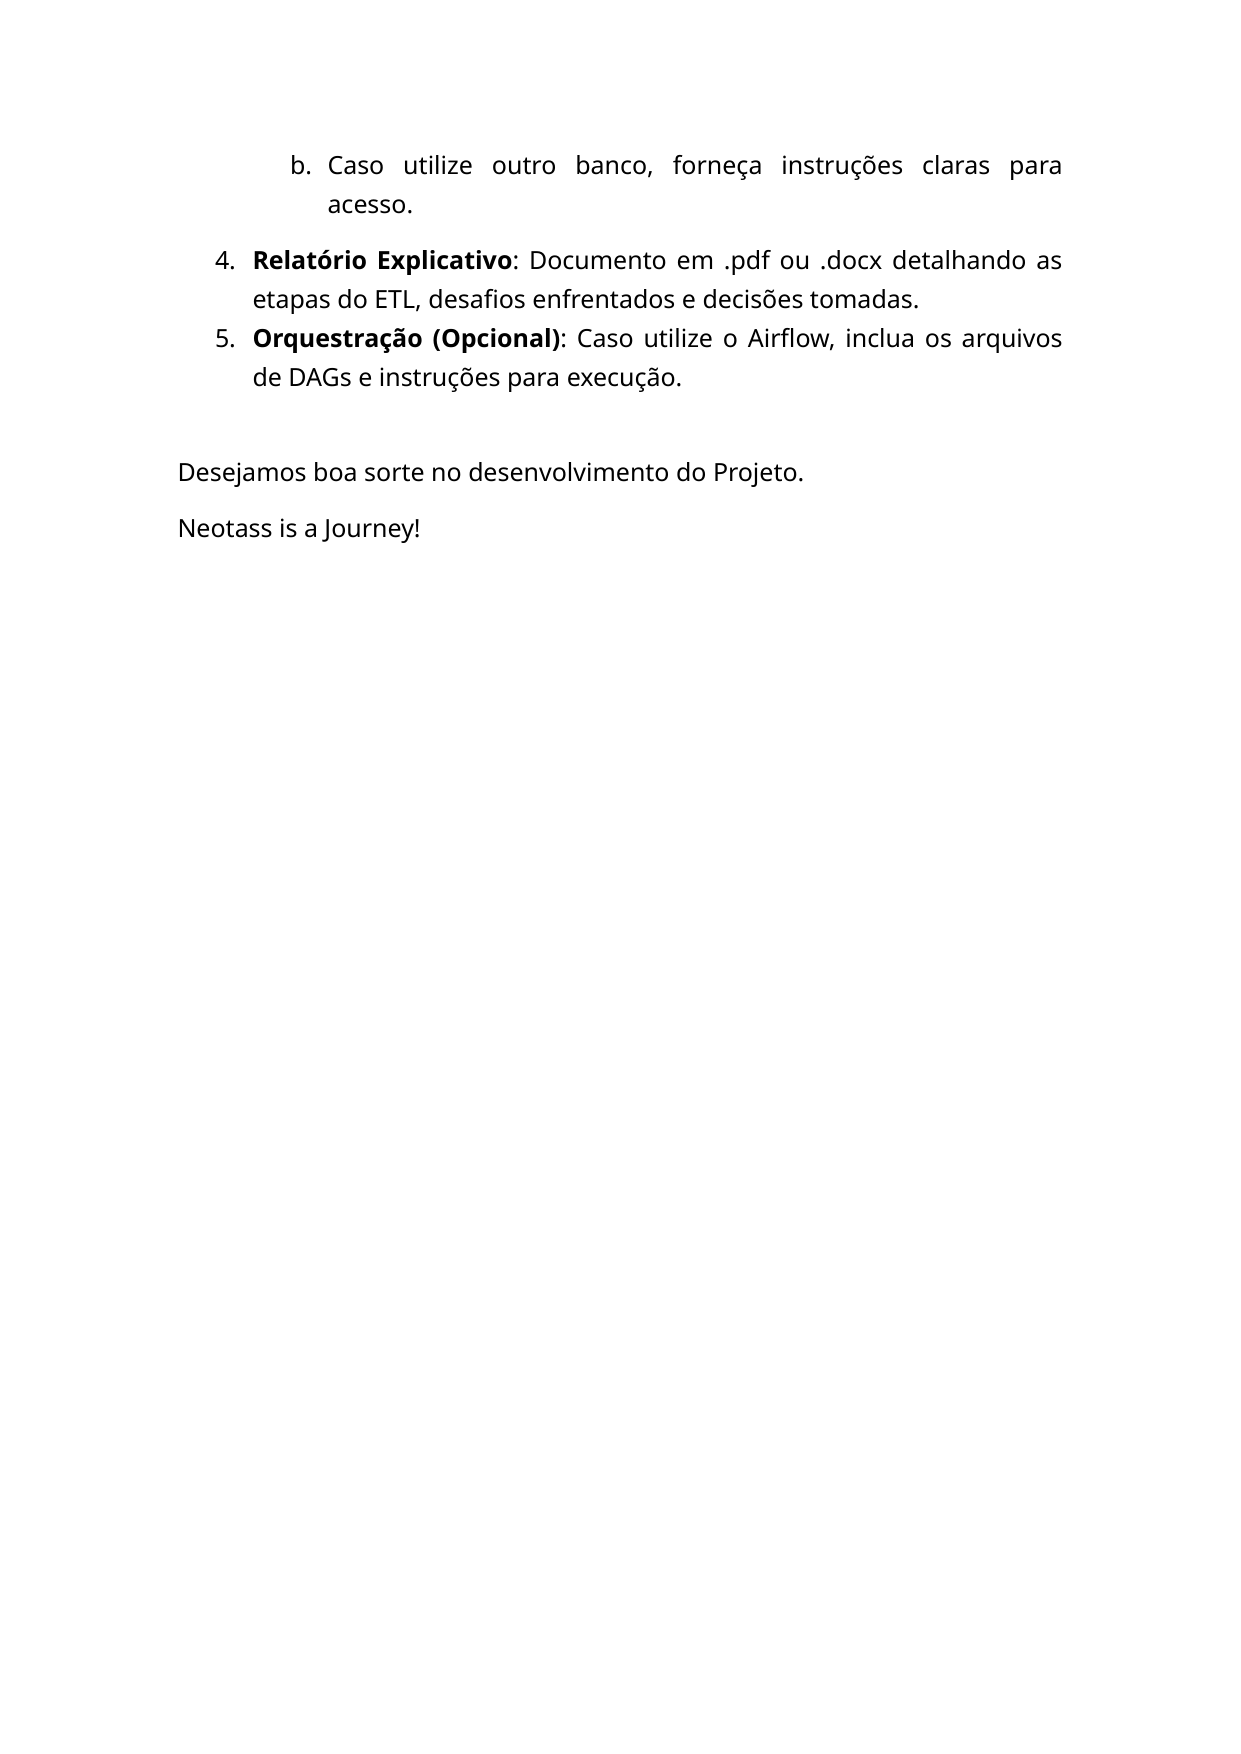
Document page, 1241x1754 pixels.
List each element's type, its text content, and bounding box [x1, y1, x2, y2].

text Neotass is a Journey! [177, 511, 1063, 545]
list Orquestração (Opcional): Caso utilize o Airflow, inclua os arquivos de DAGs e instruções para execução. [215, 321, 1063, 394]
list Caso utilize outro banco, forneça instruções claras para acesso. [290, 148, 1063, 221]
list Relatório Explicativo: Documento em .pdf ou .docx detalhando as etapas do ETL, desafios enfrentados e decisões tomadas. [215, 243, 1063, 316]
text Desejamos boa sorte no desenvolvimento do Projeto. [177, 455, 1063, 489]
